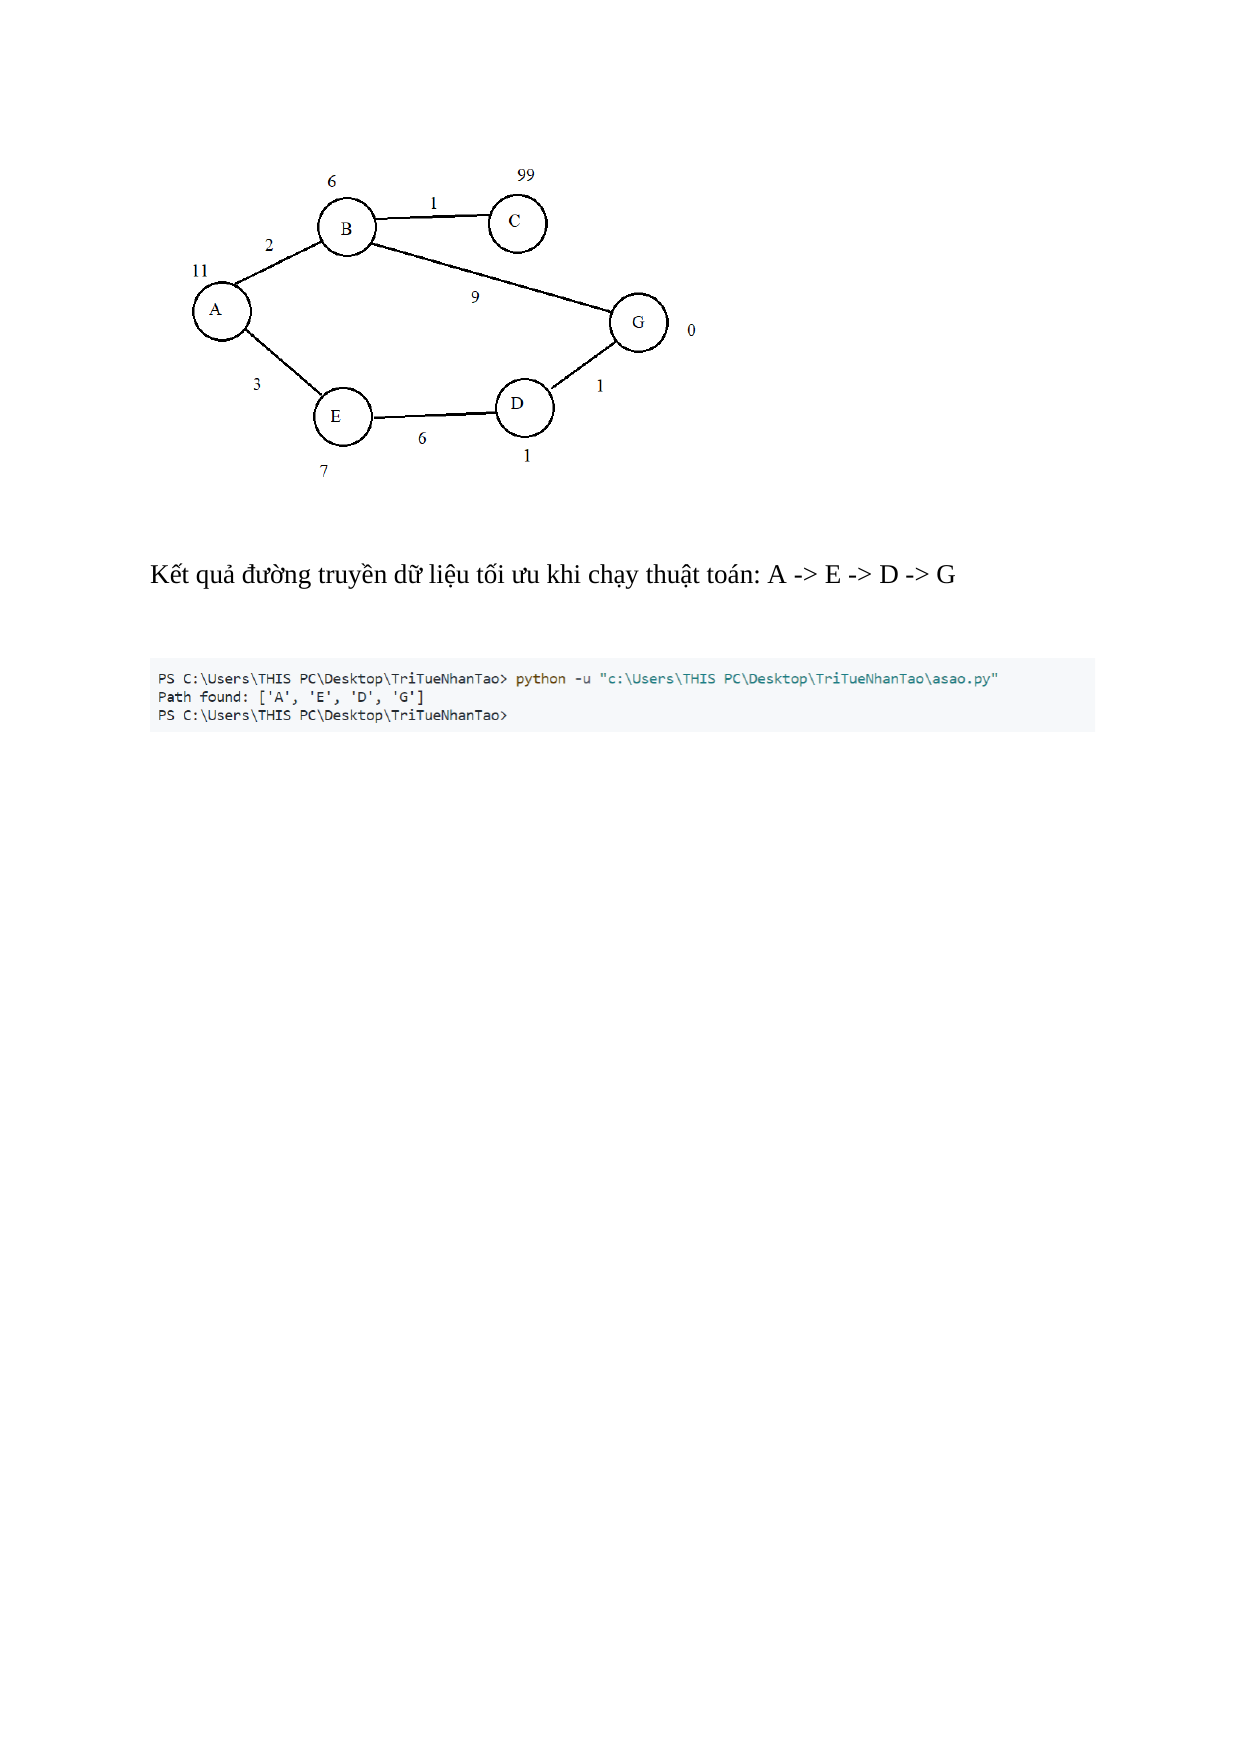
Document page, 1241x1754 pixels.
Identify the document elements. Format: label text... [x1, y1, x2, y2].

text Kết quả đường truyền dữ liệu tối ưu khi chạy thuật toán: A -> E -> D -> G [150, 558, 1090, 589]
picture [150, 658, 1096, 732]
picture [150, 150, 706, 490]
